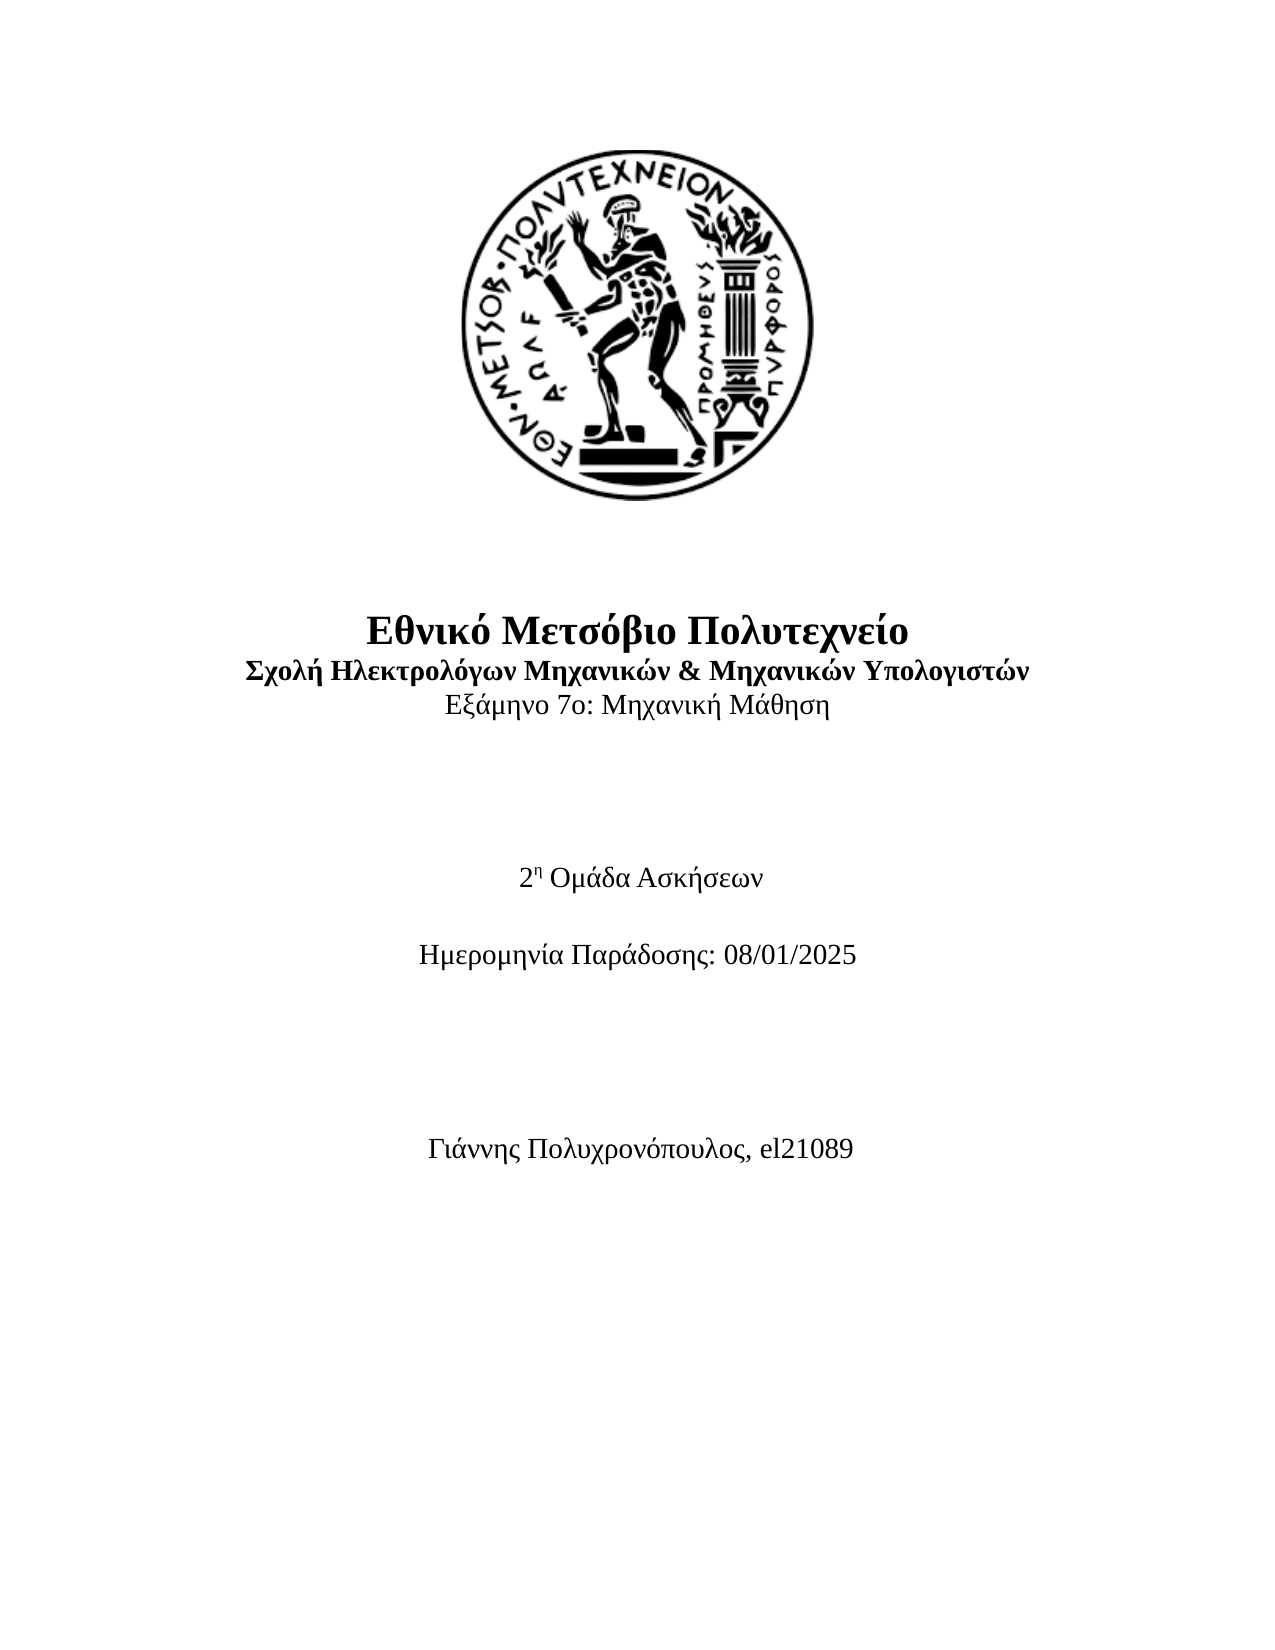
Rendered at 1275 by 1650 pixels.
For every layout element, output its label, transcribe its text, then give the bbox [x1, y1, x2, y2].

text 2η Ομάδα Ασκήσεων [187, 860, 1087, 893]
text Γιάννης Πολυχρονόπουλος, el21089 [187, 1131, 1087, 1165]
text Ημερομηνία Παράδοσης: 08/01/2025 [187, 937, 1087, 970]
text Σχολή Ηλεκτρολόγων Μηχανικών & Μηχανικών Υπολογιστών [187, 653, 1087, 687]
text Εξάμηνο 7o: Μηχανική Μάθηση [187, 687, 1087, 721]
text Εθνικό Μετσόβιο Πολυτεχνείο [187, 606, 1087, 653]
picture [461, 150, 814, 501]
